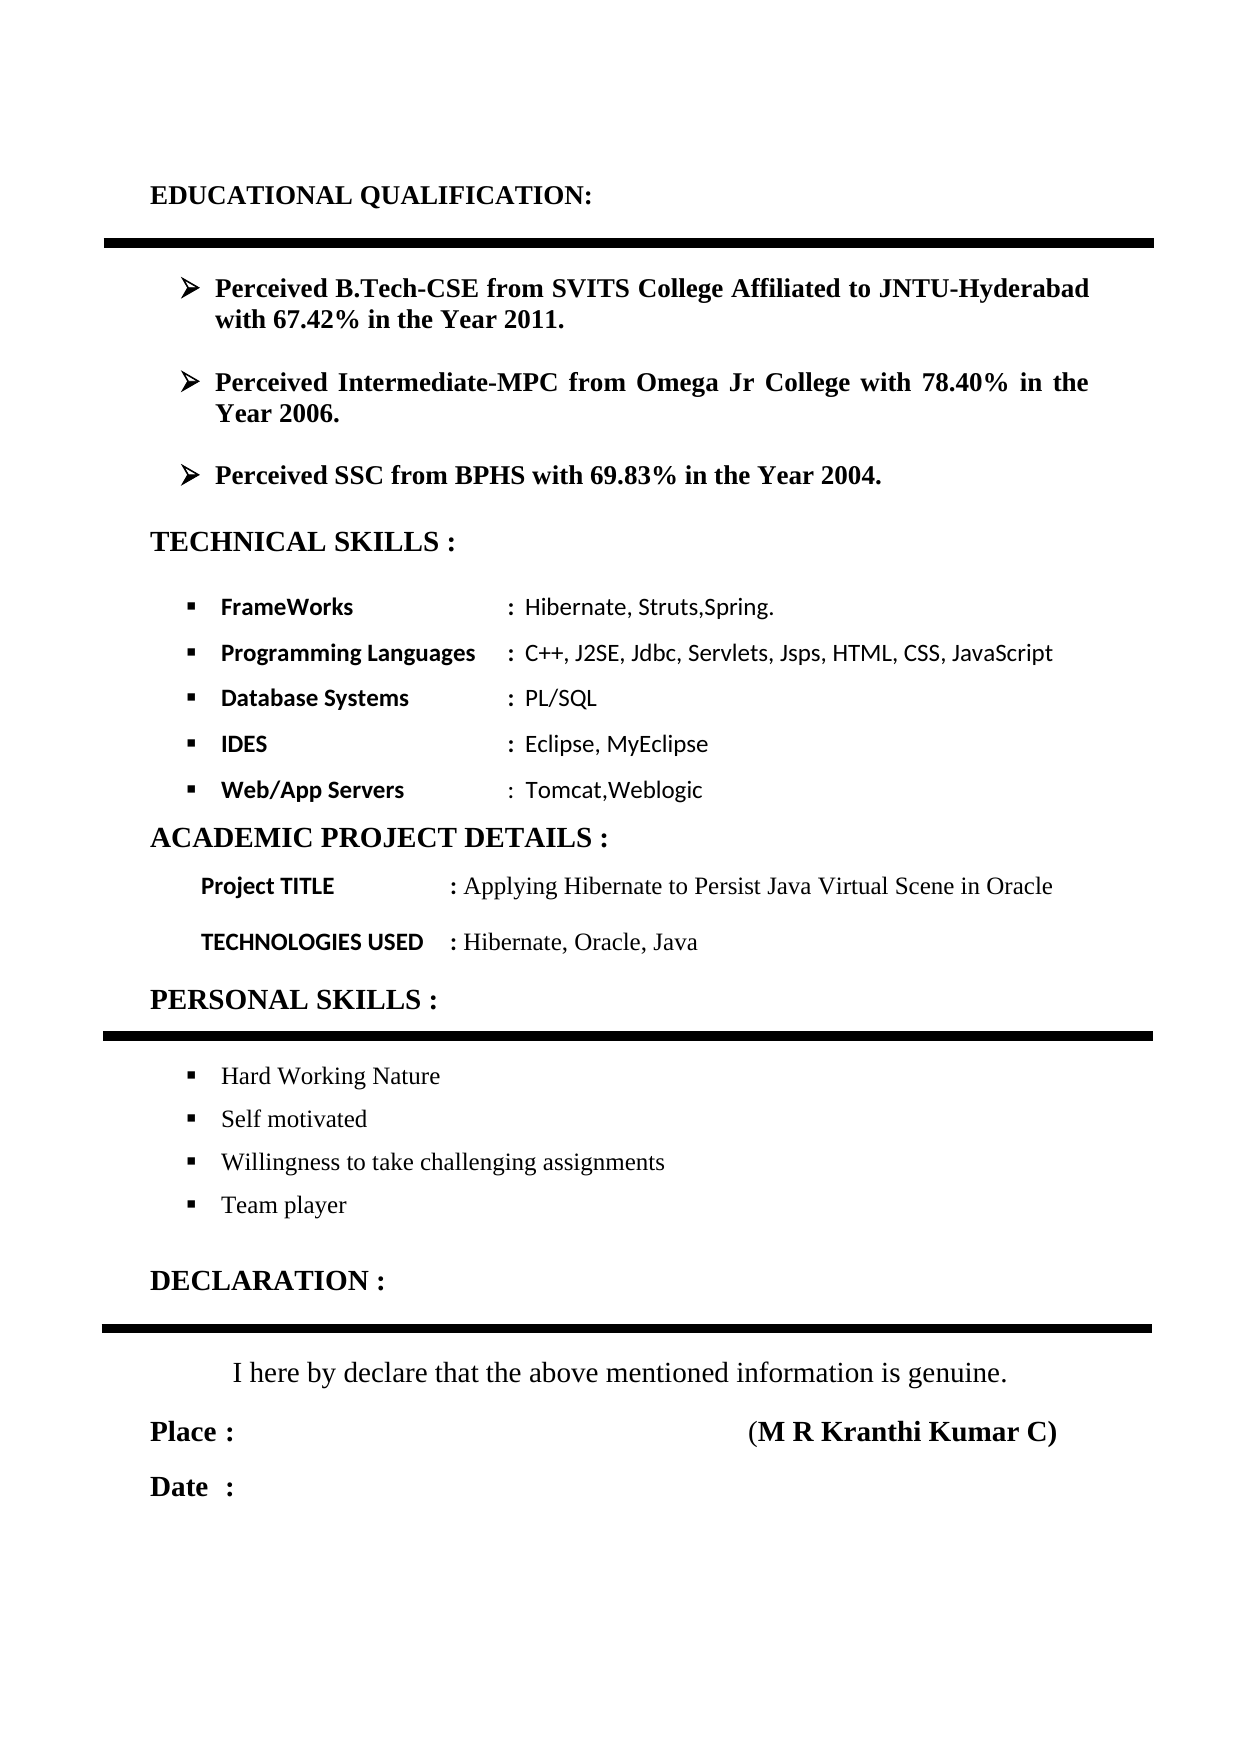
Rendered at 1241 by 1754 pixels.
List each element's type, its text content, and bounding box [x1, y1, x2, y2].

text TECHNOLOGIES USED : Hibernate, Oracle, Java [150, 926, 1090, 956]
text Place : (M R Kranthi Kumar C) [150, 1414, 1090, 1448]
list Hard Working Nature [185, 1061, 1090, 1090]
list Perceived Intermediate-MPC from Omega Jr College with 78.40% in the Year 2006. [179, 366, 1090, 428]
text EDUCATIONAL QUALIFICATION: [150, 179, 1090, 210]
list Database Systems : PL/SQL [185, 683, 1090, 713]
list Web/App Servers : Tomcat,Weblogic [185, 774, 1090, 804]
list Programming Languages : C++, J2SE, Jdbc, Servlets, Jsps, HTML, CSS, JavaScript [185, 637, 1090, 667]
list Perceived SSC from BPHS with 69.83% in the Year 2004. [179, 459, 1090, 491]
text DECLARATION : [150, 1263, 1090, 1296]
list FrameWorks : Hibernate, Struts,Spring. [185, 591, 1090, 622]
text TECHNICAL SKILLS : [150, 524, 1090, 558]
list Perceived B.Tech-CSE from SVITS College Affiliated to JNTU-Hyderabad with 67.42% in the Year 2011. [179, 272, 1090, 334]
list Team player [185, 1191, 1090, 1219]
list Self motivated [185, 1104, 1090, 1133]
text Project TITLE : Applying Hibernate to Persist Java Virtual Scene in Oracle [150, 870, 1090, 901]
text Date : [150, 1469, 1090, 1502]
list IDES : Eclipse, MyEclipse [185, 728, 1090, 759]
list Willingness to take challenging assignments [185, 1147, 1090, 1176]
text I here by declare that the above mentioned information is genuine. [150, 1355, 1090, 1389]
text PERSONAL SKILLS : [150, 982, 1090, 1015]
text ACADEMIC PROJECT DETAILS : [150, 820, 1090, 853]
